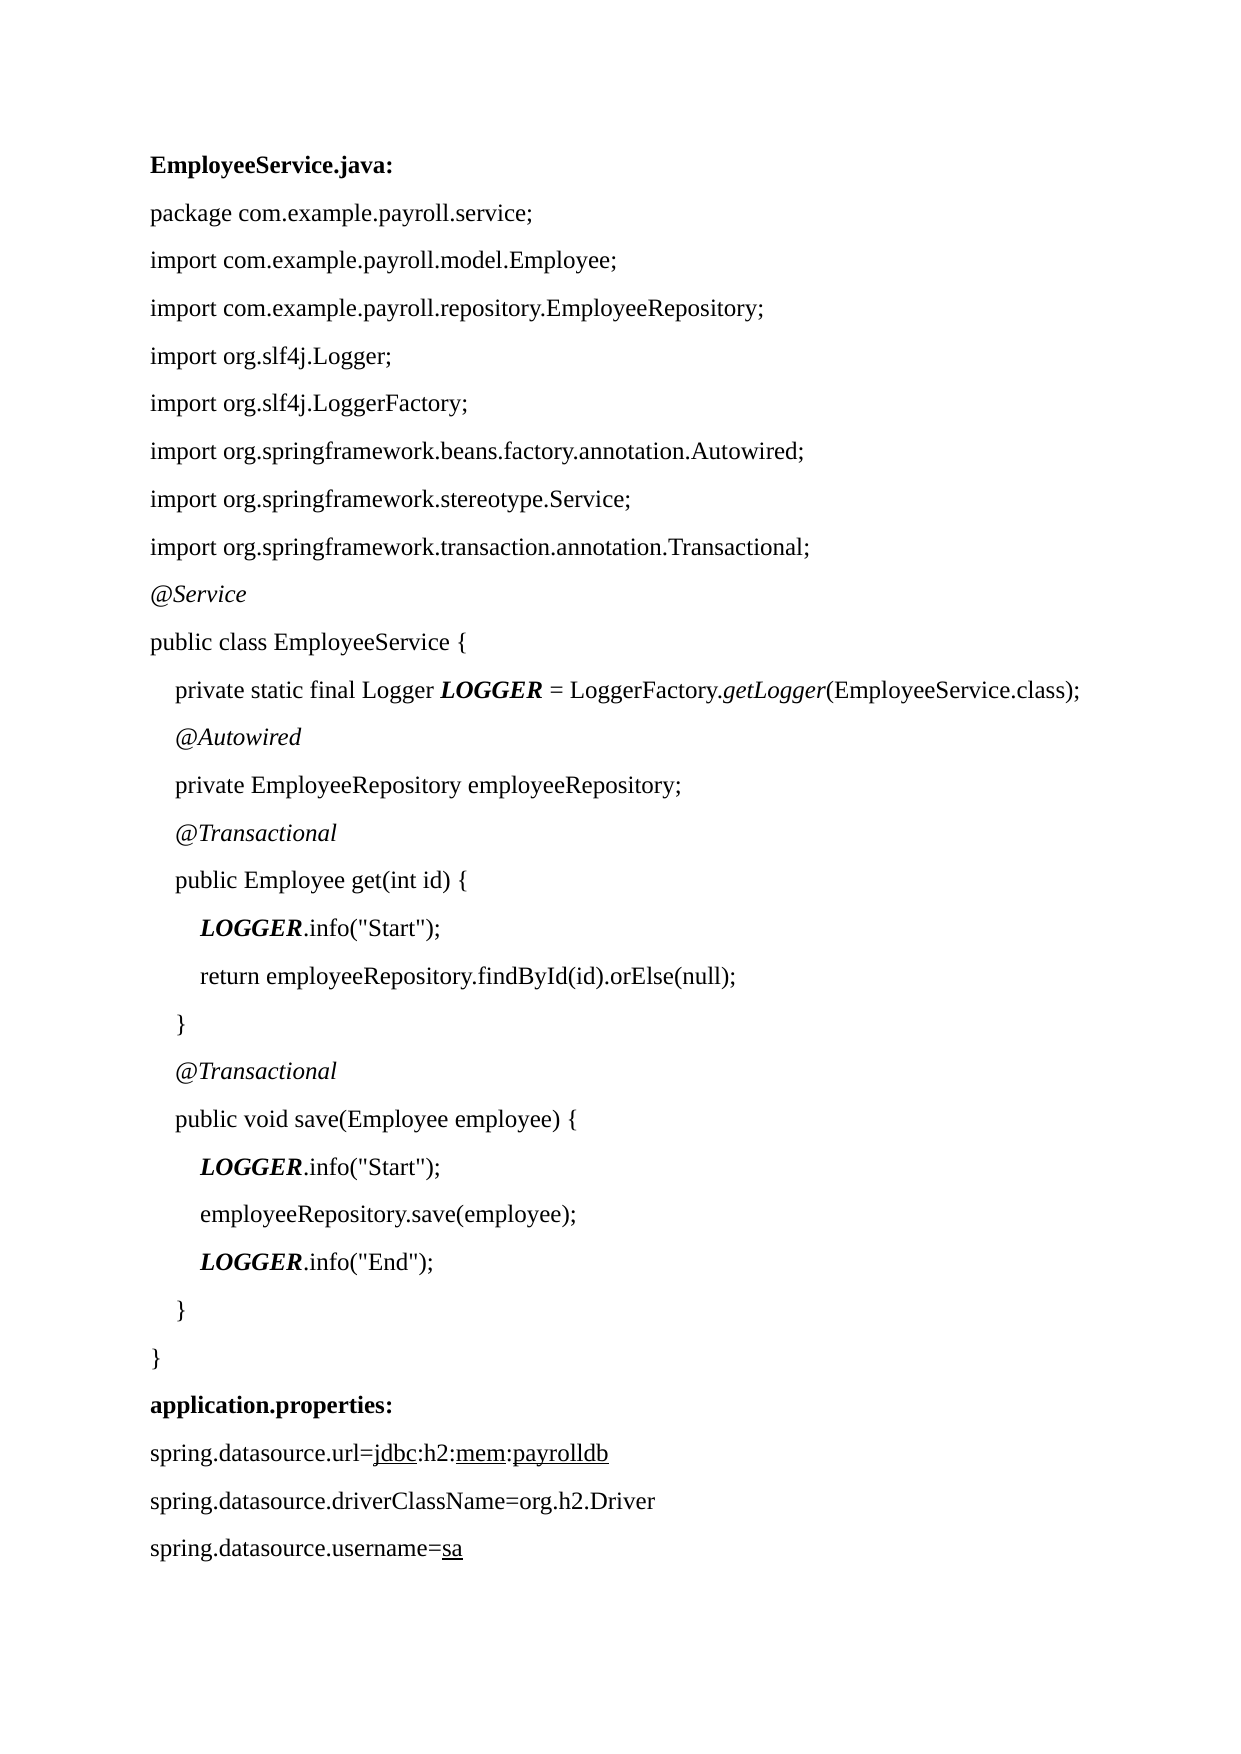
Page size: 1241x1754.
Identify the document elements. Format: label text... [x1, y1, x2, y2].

text @Transactional [150, 1056, 1090, 1085]
text LOGGER.info("Start"); [150, 1152, 1090, 1181]
text @Autowired [150, 722, 1090, 751]
text EmployeeService.java: [150, 150, 1090, 179]
text return employeeRepository.findById(id).orElse(null); [150, 961, 1090, 990]
text private static final Logger LOGGER = LoggerFactory.getLogger(EmployeeService.class); [150, 675, 1090, 703]
text spring.datasource.driverClassName=org.h2.Driver [150, 1486, 1090, 1514]
text } [150, 1343, 1090, 1371]
text spring.datasource.url=jdbc:h2:mem:payrolldb [150, 1438, 1090, 1467]
text public void save(Employee employee) { [150, 1104, 1090, 1133]
text LOGGER.info("End"); [150, 1247, 1090, 1276]
text import org.slf4j.LoggerFactory; [150, 388, 1090, 417]
text import org.springframework.stereotype.Service; [150, 484, 1090, 513]
text public class EmployeeService { [150, 627, 1090, 656]
text private EmployeeRepository employeeRepository; [150, 770, 1090, 799]
text LOGGER.info("Start"); [150, 913, 1090, 942]
text public Employee get(int id) { [150, 866, 1090, 894]
text import org.slf4j.Logger; [150, 341, 1090, 369]
text package com.example.payroll.service; [150, 198, 1090, 226]
text } [150, 1295, 1090, 1324]
text } [150, 1009, 1090, 1037]
text import com.example.payroll.repository.EmployeeRepository; [150, 293, 1090, 322]
text import org.springframework.transaction.annotation.Transactional; [150, 532, 1090, 560]
text @Service [150, 579, 1090, 608]
text spring.datasource.username=sa [150, 1533, 1090, 1562]
text application.properties: [150, 1390, 1090, 1419]
text import org.springframework.beans.factory.annotation.Autowired; [150, 436, 1090, 465]
text employeeRepository.save(employee); [150, 1199, 1090, 1228]
text @Transactional [150, 818, 1090, 847]
text import com.example.payroll.model.Employee; [150, 245, 1090, 274]
